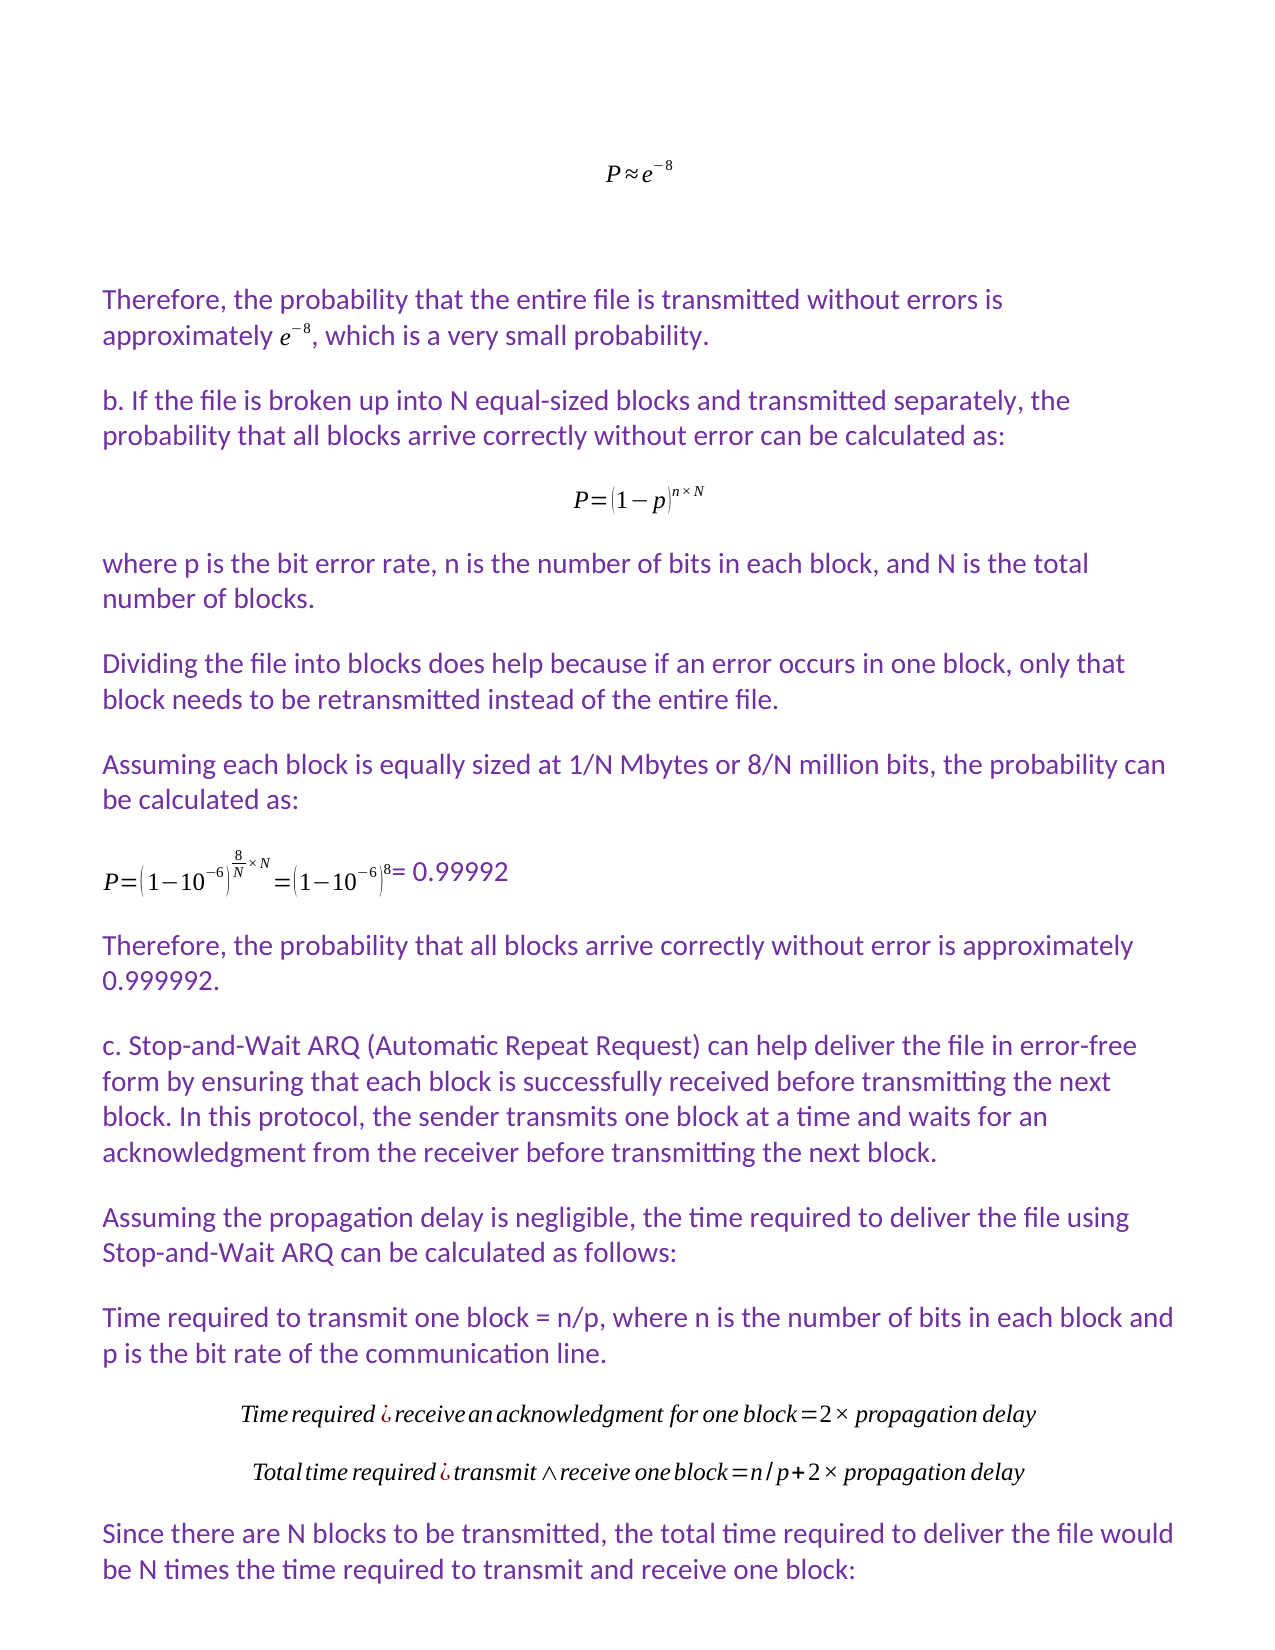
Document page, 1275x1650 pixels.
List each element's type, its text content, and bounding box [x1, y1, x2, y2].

text Since there are N blocks to be transmitted, the total time required to deliver the file would be N times the time required to transmit and receive one block: [102, 1516, 1175, 1587]
text = 0.99992 [102, 846, 1175, 898]
text where p is the bit error rate, n is the number of bits in each block, and N is the total number of blocks. [102, 545, 1175, 616]
text b. If the file is broken up into N equal-sized blocks and transmitted separately, the probability that all blocks arrive correctly without error can be calculated as: [102, 382, 1175, 453]
text Therefore, the probability that the entire file is transmitted without errors is approximately , which is a very small probability. [102, 281, 1175, 353]
text Time required to transmit one block = n/p, where n is the number of bits in each block and p is the bit rate of the communication line. [102, 1299, 1175, 1371]
text c. Stop-and-Wait ARQ (Automatic Repeat Request) can help deliver the file in error-free form by ensuring that each block is successfully received before transmitting the next block. In this protocol, the sender transmits one block at a time and waits for an acknowledgment from the receiver before transmitting the next block. [102, 1027, 1175, 1170]
text Dividing the file into blocks does help because if an error occurs in one block, only that block needs to be retransmitted instead of the entire file. [102, 645, 1175, 717]
text Assuming each block is equally sized at 1/N Mbytes or 8/N million bits, the probability can be calculated as: [102, 746, 1175, 817]
text Assuming the propagation delay is negligible, the time required to deliver the file using Stop-and-Wait ARQ can be calculated as follows: [102, 1199, 1175, 1270]
text Therefore, the probability that all blocks arrive correctly without error is approximately 0.999992. [102, 927, 1175, 998]
